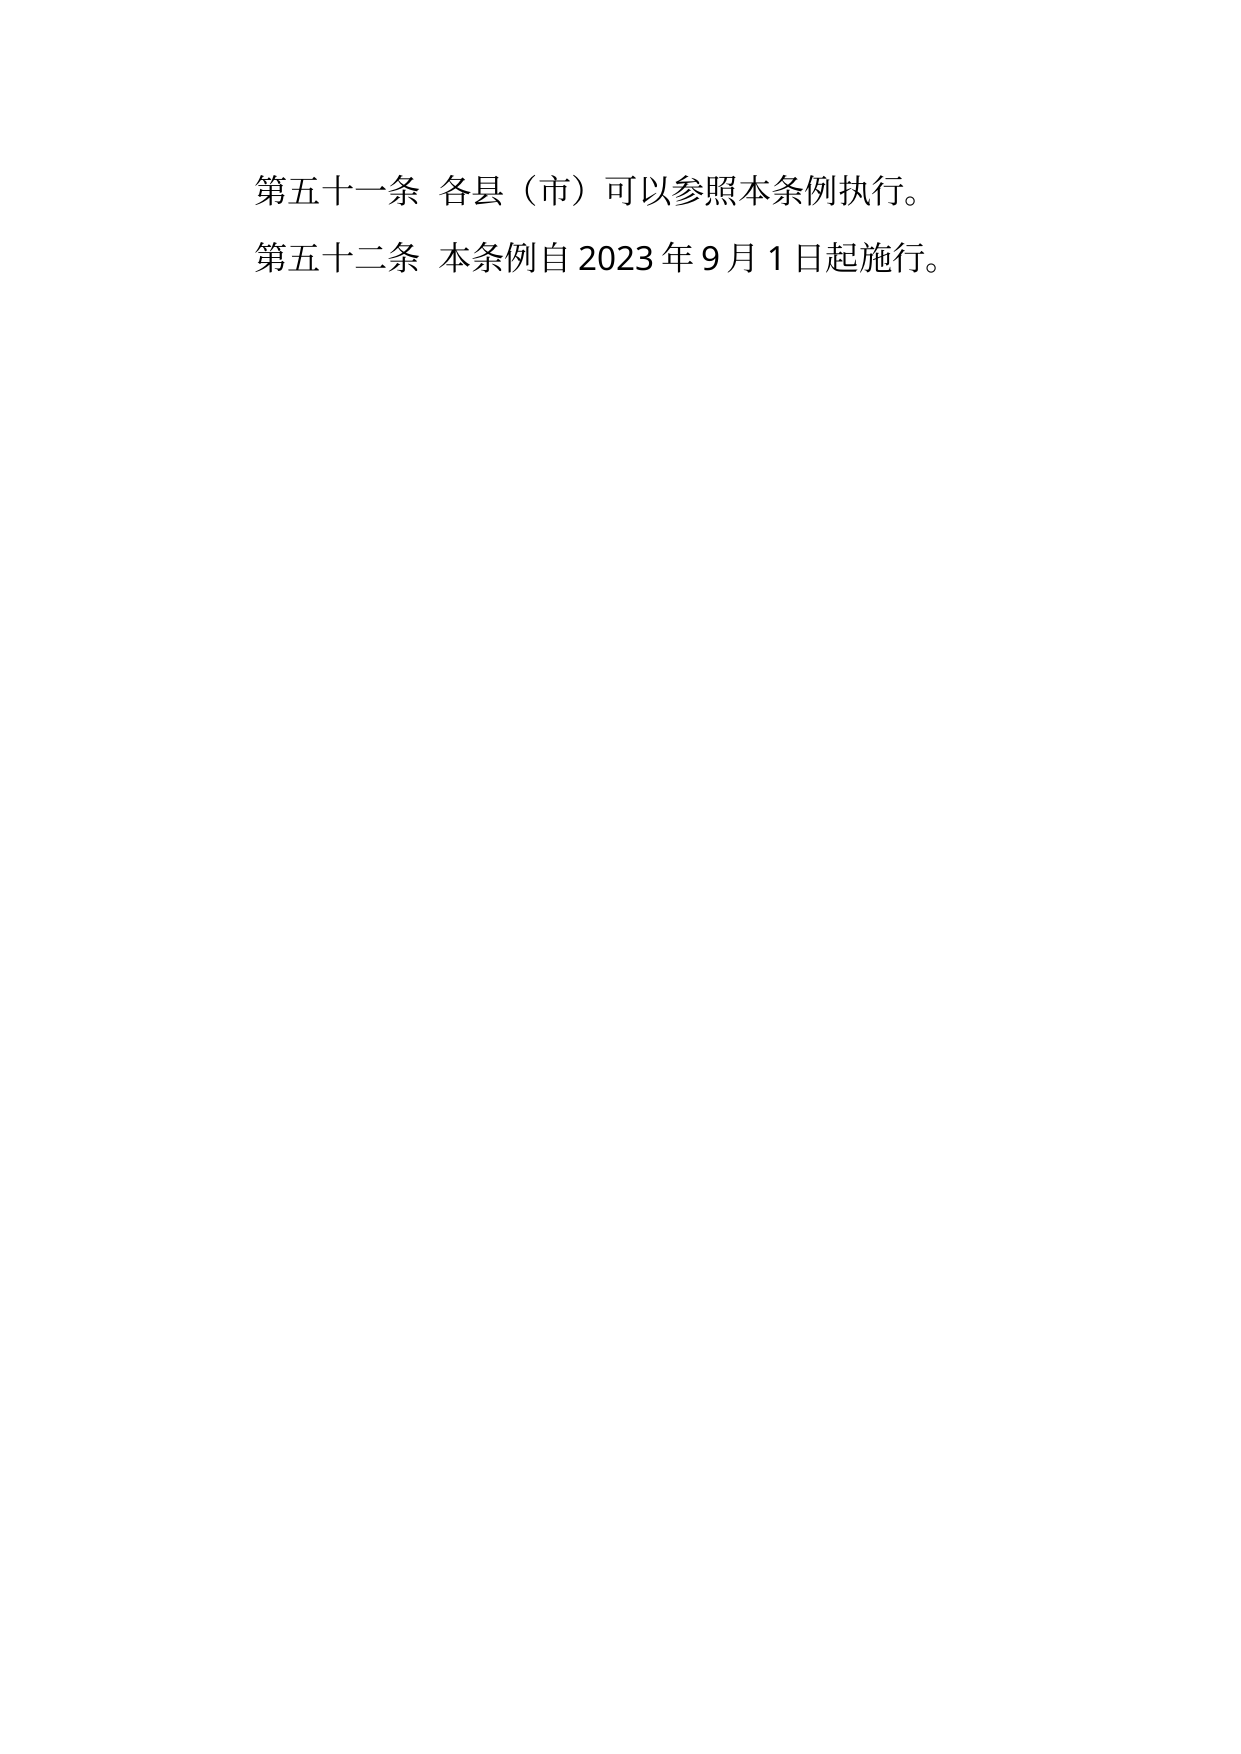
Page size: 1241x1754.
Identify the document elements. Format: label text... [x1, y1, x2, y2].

text 第五十一条 各县（市）可以参照本条例执行。 [187, 150, 1053, 217]
text 第五十二条 本条例自2023年9月1日起施行。 [187, 217, 1053, 283]
